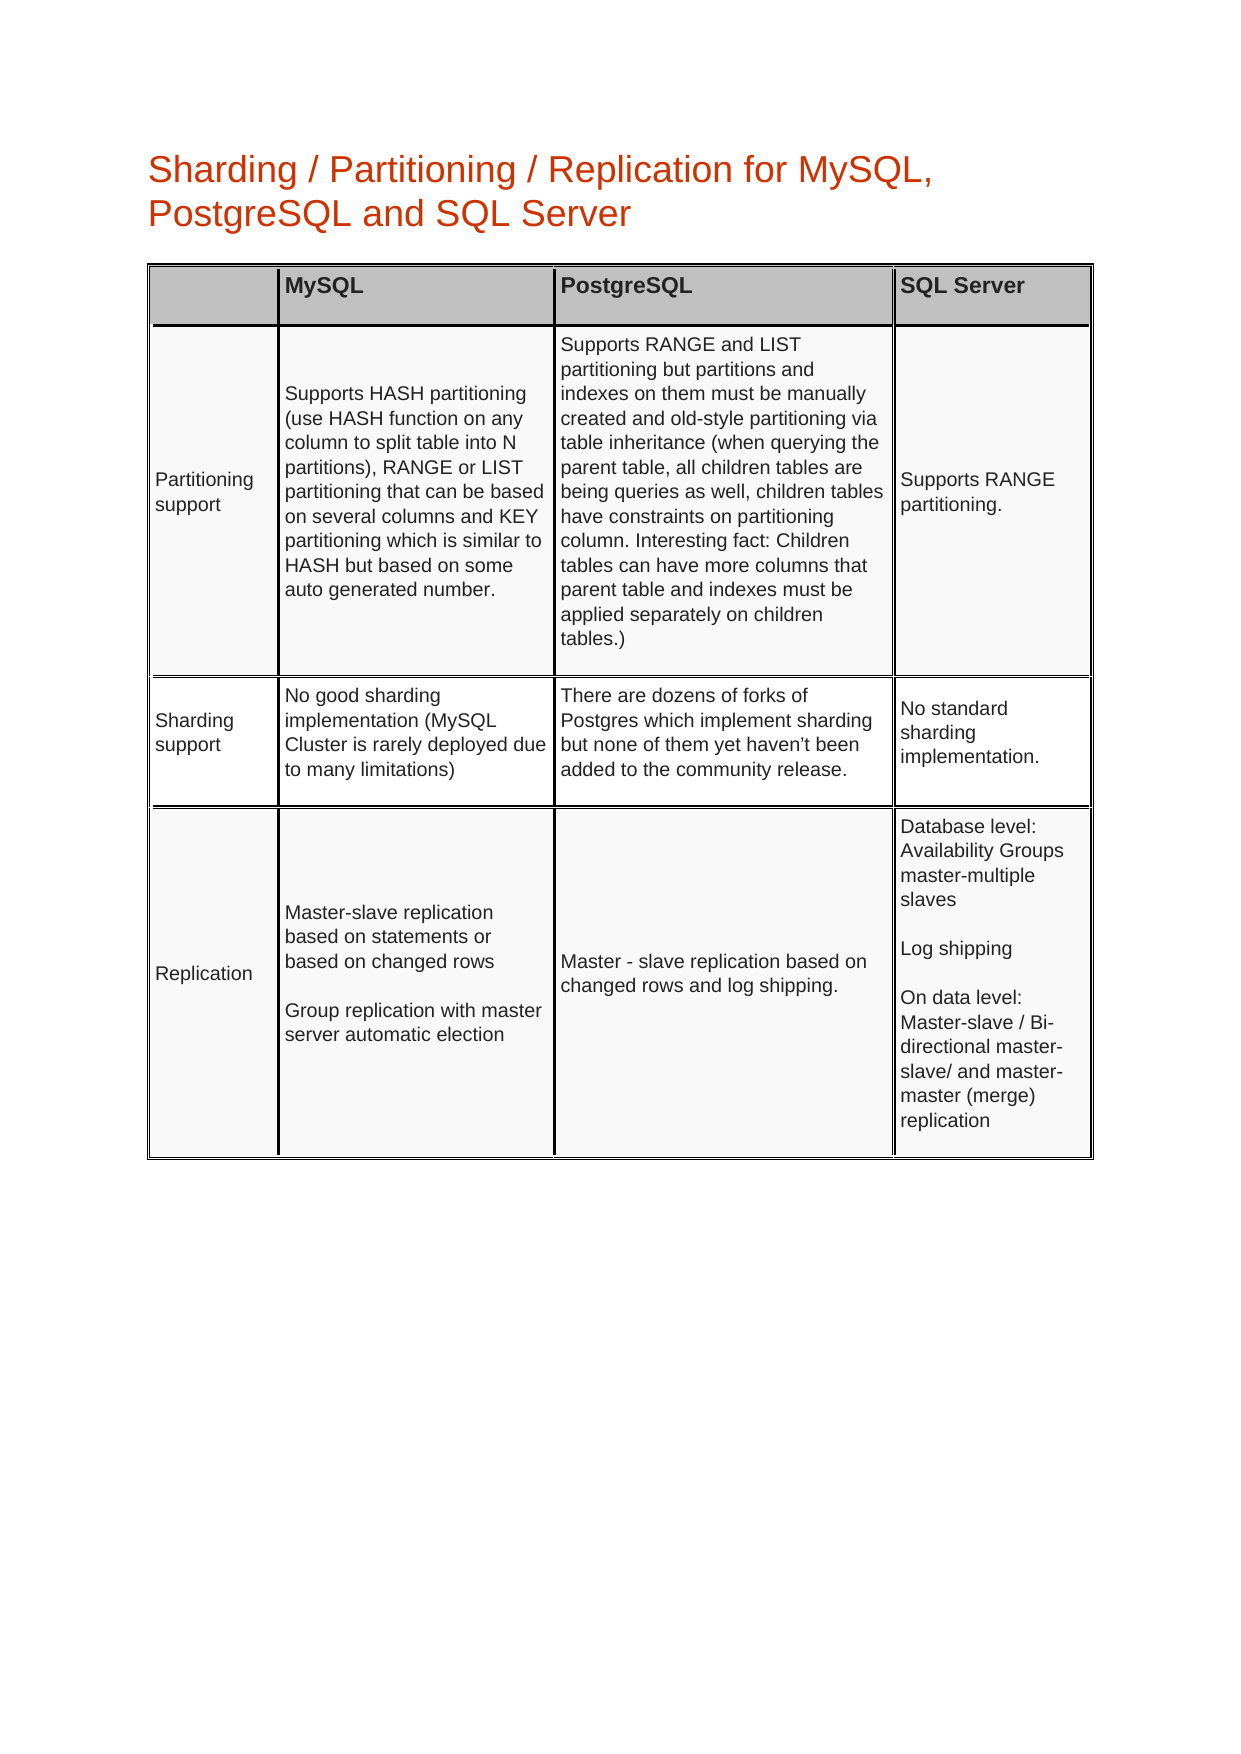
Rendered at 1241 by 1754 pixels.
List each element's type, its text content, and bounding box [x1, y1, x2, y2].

table_cell Master-slave replication based on statements or based on changed rows Group replication with master server automatic election [278, 809, 554, 1156]
table_cell Sharding support [149, 675, 278, 805]
table_header PostgreSQL [554, 265, 894, 324]
subtitle Sharding / Partitioning / Replication for MySQL, PostgreSQL and SQL Server [148, 148, 1093, 234]
table_header SQL Server [894, 267, 1090, 324]
table_cell Partitioning support [150, 324, 277, 675]
table_cell No standard sharding implementation. [894, 675, 1092, 805]
table_header MySQL [278, 265, 554, 324]
table_cell Master - slave replication based on changed rows and log shipping. [554, 805, 894, 1156]
table_cell Supports HASH partitioning (use HASH function on any column to split table into N partitions), RANGE or LIST partitioning that can be based on several columns and KEY partitioning which is similar to HASH but based on some auto generated number. [280, 327, 553, 675]
table_cell Supports RANGE partitioning. [896, 324, 1090, 675]
table_header [150, 267, 278, 324]
table_cell There are dozens of forks of Postgres which implement sharding but none of them yet haven’t been added to the community release. [556, 678, 892, 805]
table_cell No good sharding implementation (MySQL Cluster is rarely deployed due to many limitations) [280, 678, 553, 805]
table_cell Database level: Availability Groups master-multiple slaves Log shipping On data level: Master-slave / Bi-directional master-slave/ and master-master (merge) replication [894, 805, 1091, 1156]
table_cell Replication [150, 805, 278, 1156]
table_cell Supports RANGE and LIST partitioning but partitions and indexes on them must be manually created and old-style partitioning via table inheritance (when querying the parent table, all children tables are being queries as well, children tables have constraints on partitioning column. Interesting fact: Children tables can have more columns that parent table and indexes must be applied separately on children tables.) [556, 327, 892, 675]
